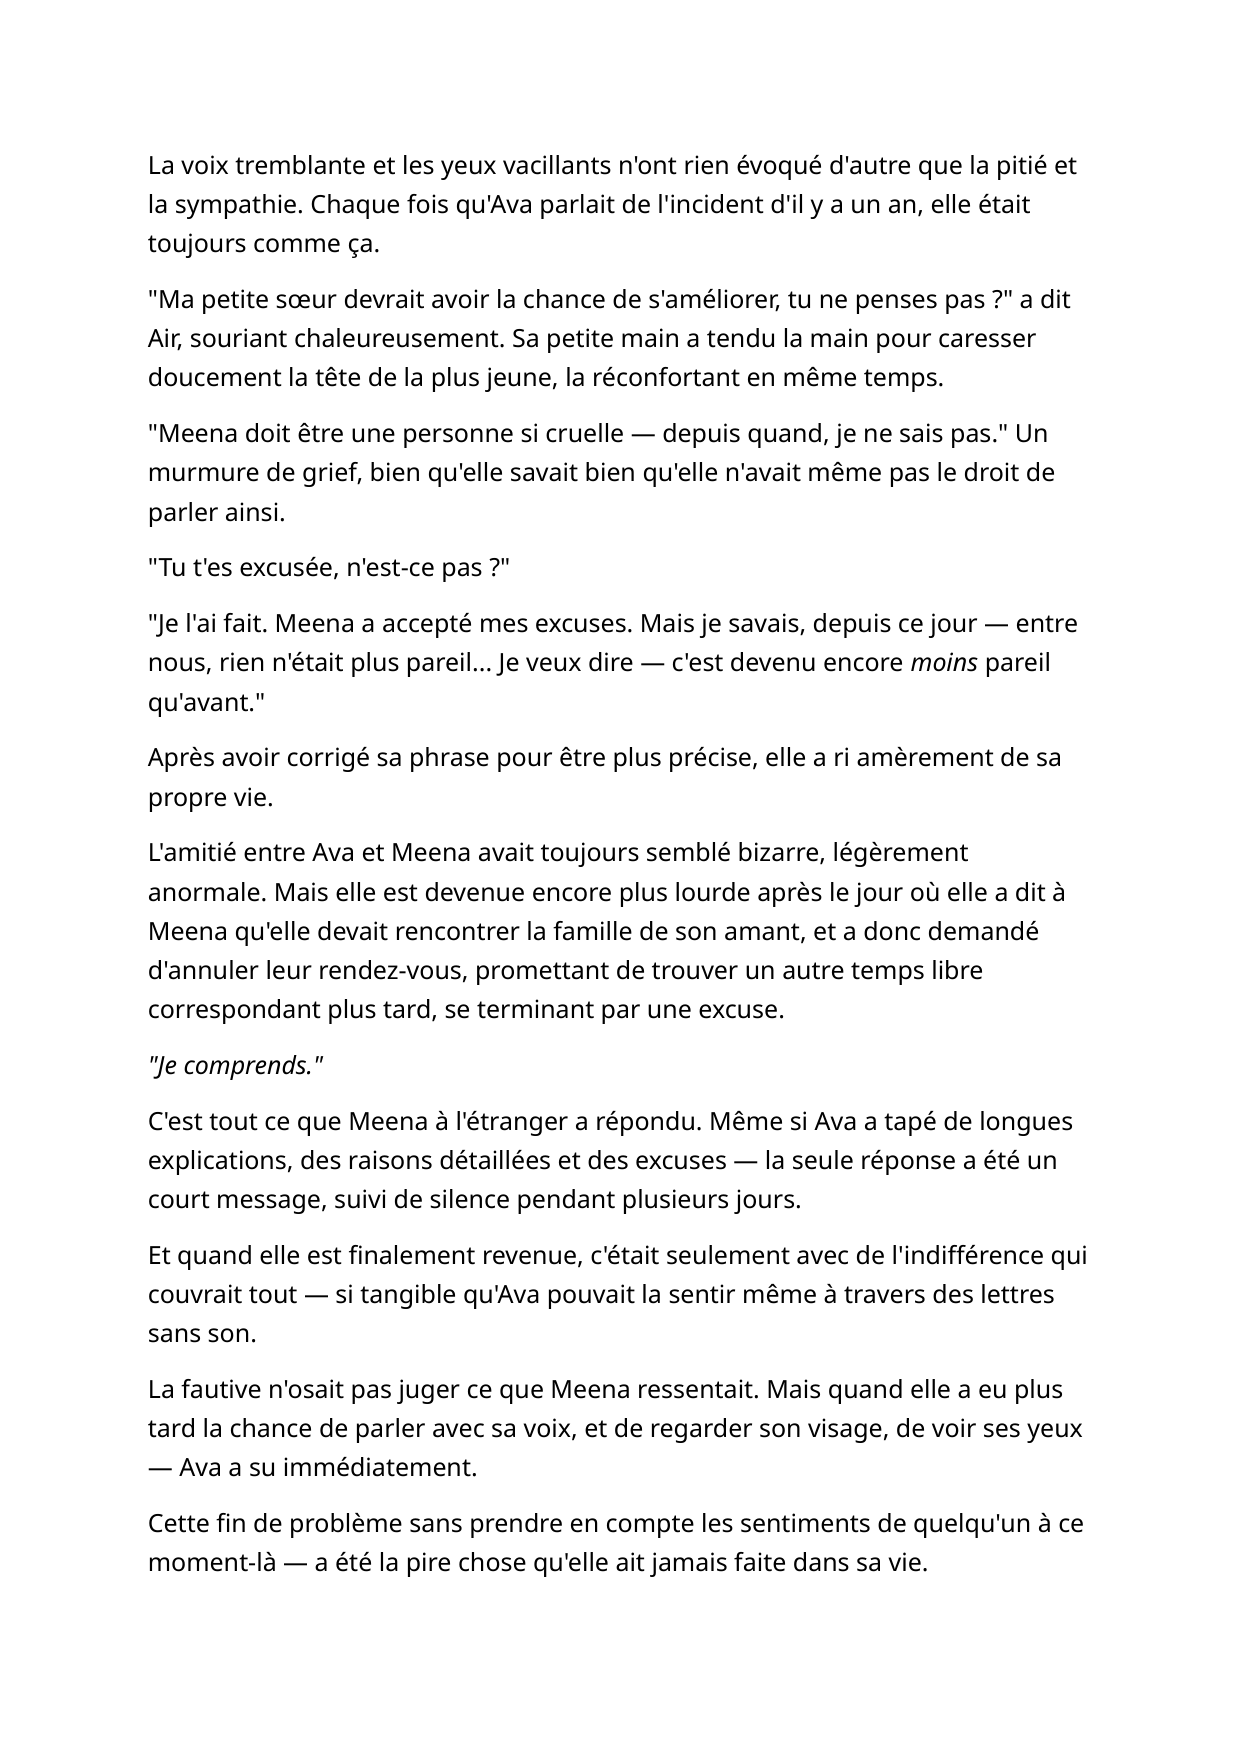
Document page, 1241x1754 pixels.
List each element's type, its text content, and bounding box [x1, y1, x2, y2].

text "Meena doit être une personne si cruelle — depuis quand, je ne sais pas." Un murmure de grief, bien qu'elle savait bien qu'elle n'avait même pas le droit de parler ainsi. [148, 416, 1093, 528]
text "Ma petite sœur devrait avoir la chance de s'améliorer, tu ne penses pas ?" a dit Air, souriant chaleureusement. Sa petite main a tendu la main pour caresser doucement la tête de la plus jeune, la réconfortant en même temps. [148, 282, 1093, 394]
text Cette fin de problème sans prendre en compte les sentiments de quelqu'un à ce moment-là — a été la pire chose qu'elle ait jamais faite dans sa vie. [148, 1506, 1093, 1579]
text L'amitié entre Ava et Meena avait toujours semblé bizarre, légèrement anormale. Mais elle est devenue encore plus lourde après le jour où elle a dit à Meena qu'elle devait rencontrer la famille de son amant, et a donc demandé d'annuler leur rendez-vous, promettant de trouver un autre temps libre correspondant plus tard, se terminant par une excuse. [148, 835, 1093, 1026]
text Après avoir corrigé sa phrase pour être plus précise, elle a ri amèrement de sa propre vie. [148, 740, 1093, 813]
text La voix tremblante et les yeux vacillants n'ont rien évoqué d'autre que la pitié et la sympathie. Chaque fois qu'Ava parlait de l'incident d'il y a un an, elle était toujours comme ça. [148, 148, 1093, 260]
text Et quand elle est finalement revenue, c'était seulement avec de l'indifférence qui couvrait tout — si tangible qu'Ava pouvait la sentir même à travers des lettres sans son. [148, 1238, 1093, 1350]
text La fautive n'osait pas juger ce que Meena ressentait. Mais quand elle a eu plus tard la chance de parler avec sa voix, et de regarder son visage, de voir ses yeux — Ava a su immédiatement. [148, 1372, 1093, 1484]
text "Tu t'es excusée, n'est-ce pas ?" [148, 550, 1093, 584]
text "Je comprends." [148, 1048, 1093, 1082]
text C'est tout ce que Meena à l'étranger a répondu. Même si Ava a tapé de longues explications, des raisons détaillées et des excuses — la seule réponse a été un court message, suivi de silence pendant plusieurs jours. [148, 1103, 1093, 1216]
text "Je l'ai fait. Meena a accepté mes excuses. Mais je savais, depuis ce jour — entre nous, rien n'était plus pareil... Je veux dire — c'est devenu encore moins pareil qu'avant." [148, 606, 1093, 718]
